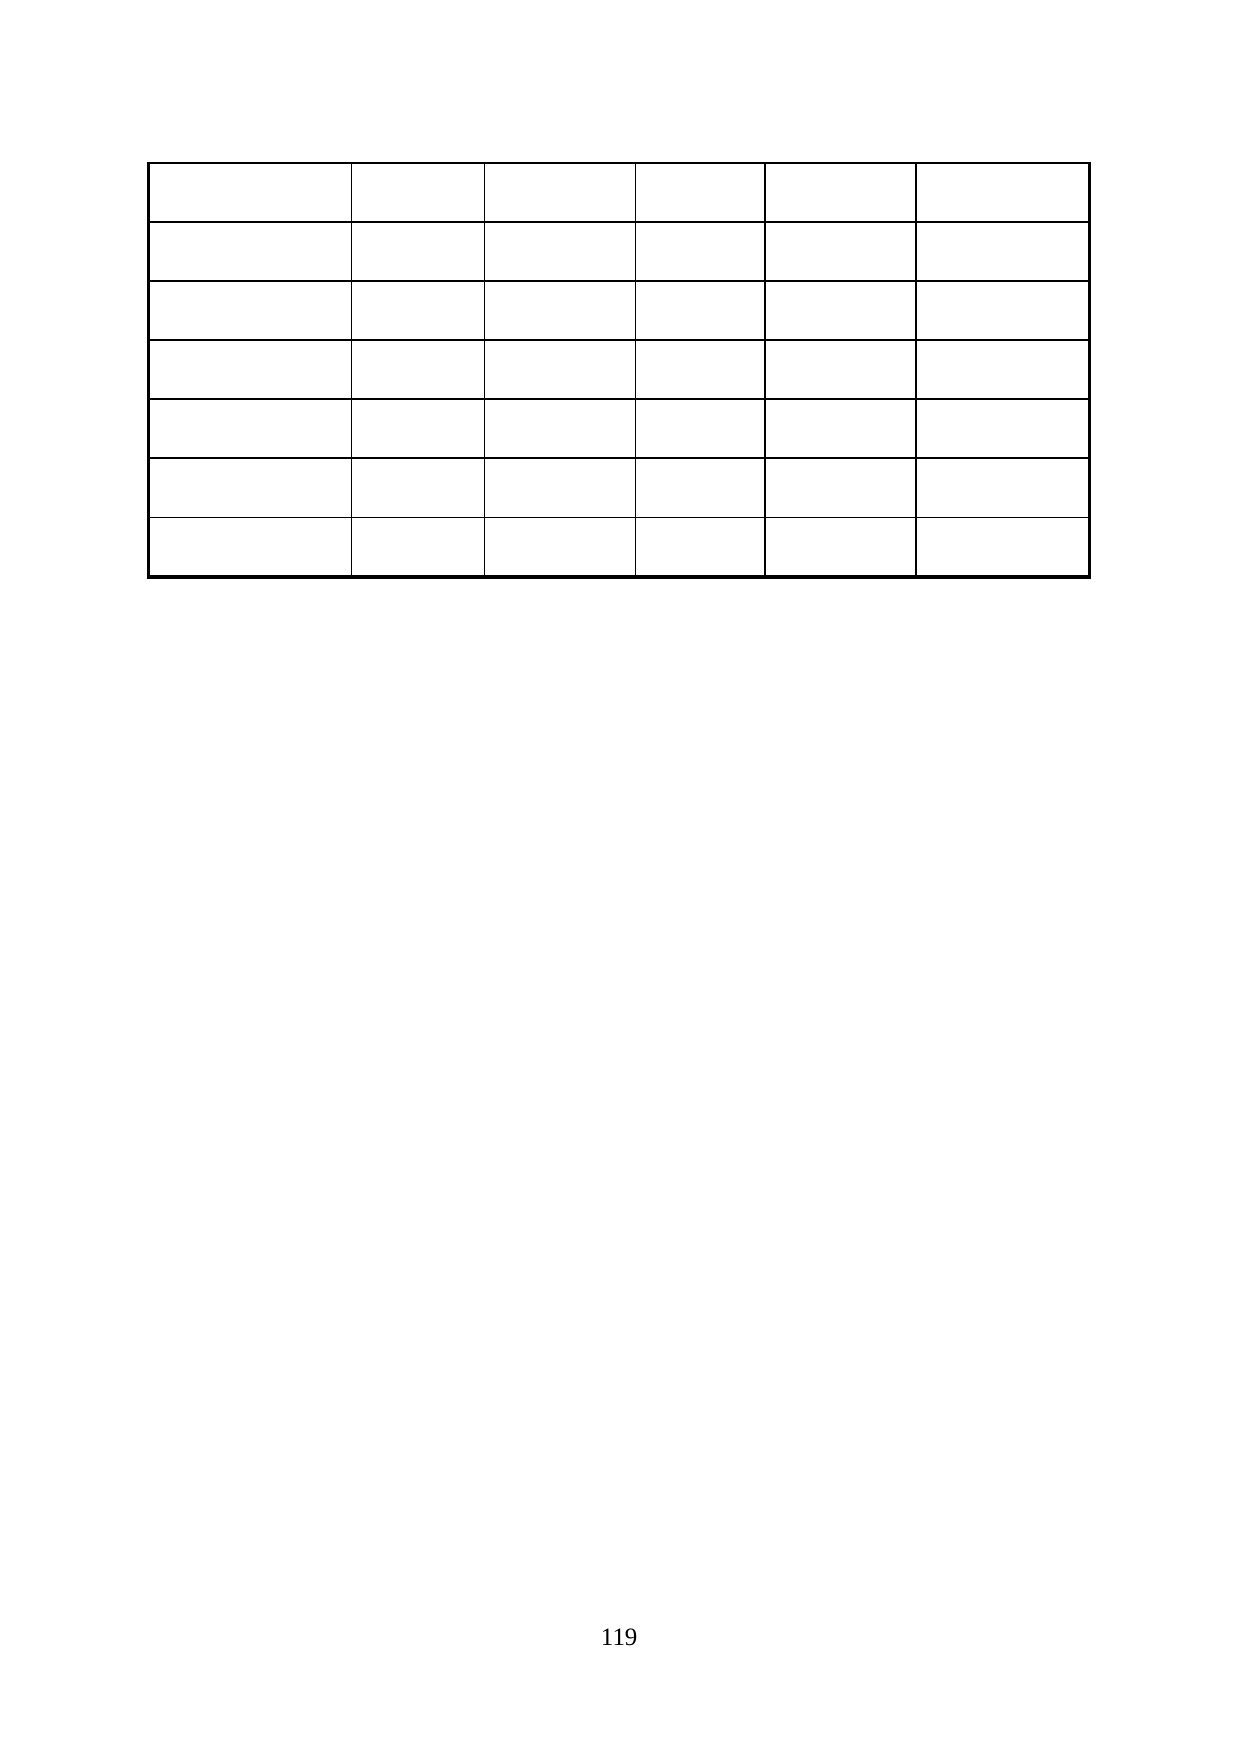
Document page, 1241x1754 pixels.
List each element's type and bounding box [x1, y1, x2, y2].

table_cell [485, 341, 635, 398]
table_cell [150, 518, 351, 575]
table_cell [352, 518, 484, 575]
table_cell [352, 223, 484, 280]
table_cell [636, 518, 764, 575]
table_cell [636, 282, 764, 339]
table_cell [352, 459, 484, 516]
table_cell [636, 223, 764, 280]
table_cell [917, 400, 1088, 457]
table_cell [485, 459, 635, 516]
table_cell [150, 459, 351, 516]
table_cell [150, 164, 351, 221]
table_cell [917, 518, 1088, 575]
table_cell [485, 400, 635, 457]
table_cell [766, 341, 915, 398]
table_cell [150, 341, 351, 398]
table_cell [352, 400, 484, 457]
table_cell [917, 459, 1088, 516]
table_cell [766, 459, 915, 516]
table_cell [485, 223, 635, 280]
table_cell [352, 164, 484, 221]
table_cell [917, 282, 1088, 339]
table_cell [766, 400, 915, 457]
table_cell [766, 223, 915, 280]
table_cell [766, 282, 915, 339]
table_cell [485, 518, 635, 575]
table_cell [150, 223, 351, 280]
table_cell [636, 164, 764, 221]
table_cell [917, 223, 1088, 280]
table_cell [636, 400, 764, 457]
table_cell [352, 282, 484, 339]
table_cell [150, 282, 351, 339]
table_cell [485, 164, 635, 221]
table_cell [352, 341, 484, 398]
table_cell [636, 459, 764, 516]
table_cell [766, 518, 915, 575]
table_cell [917, 341, 1088, 398]
table_cell [766, 164, 915, 221]
table_cell [150, 400, 351, 457]
table_cell [636, 341, 764, 398]
table_cell [485, 282, 635, 339]
table_cell [917, 164, 1088, 221]
